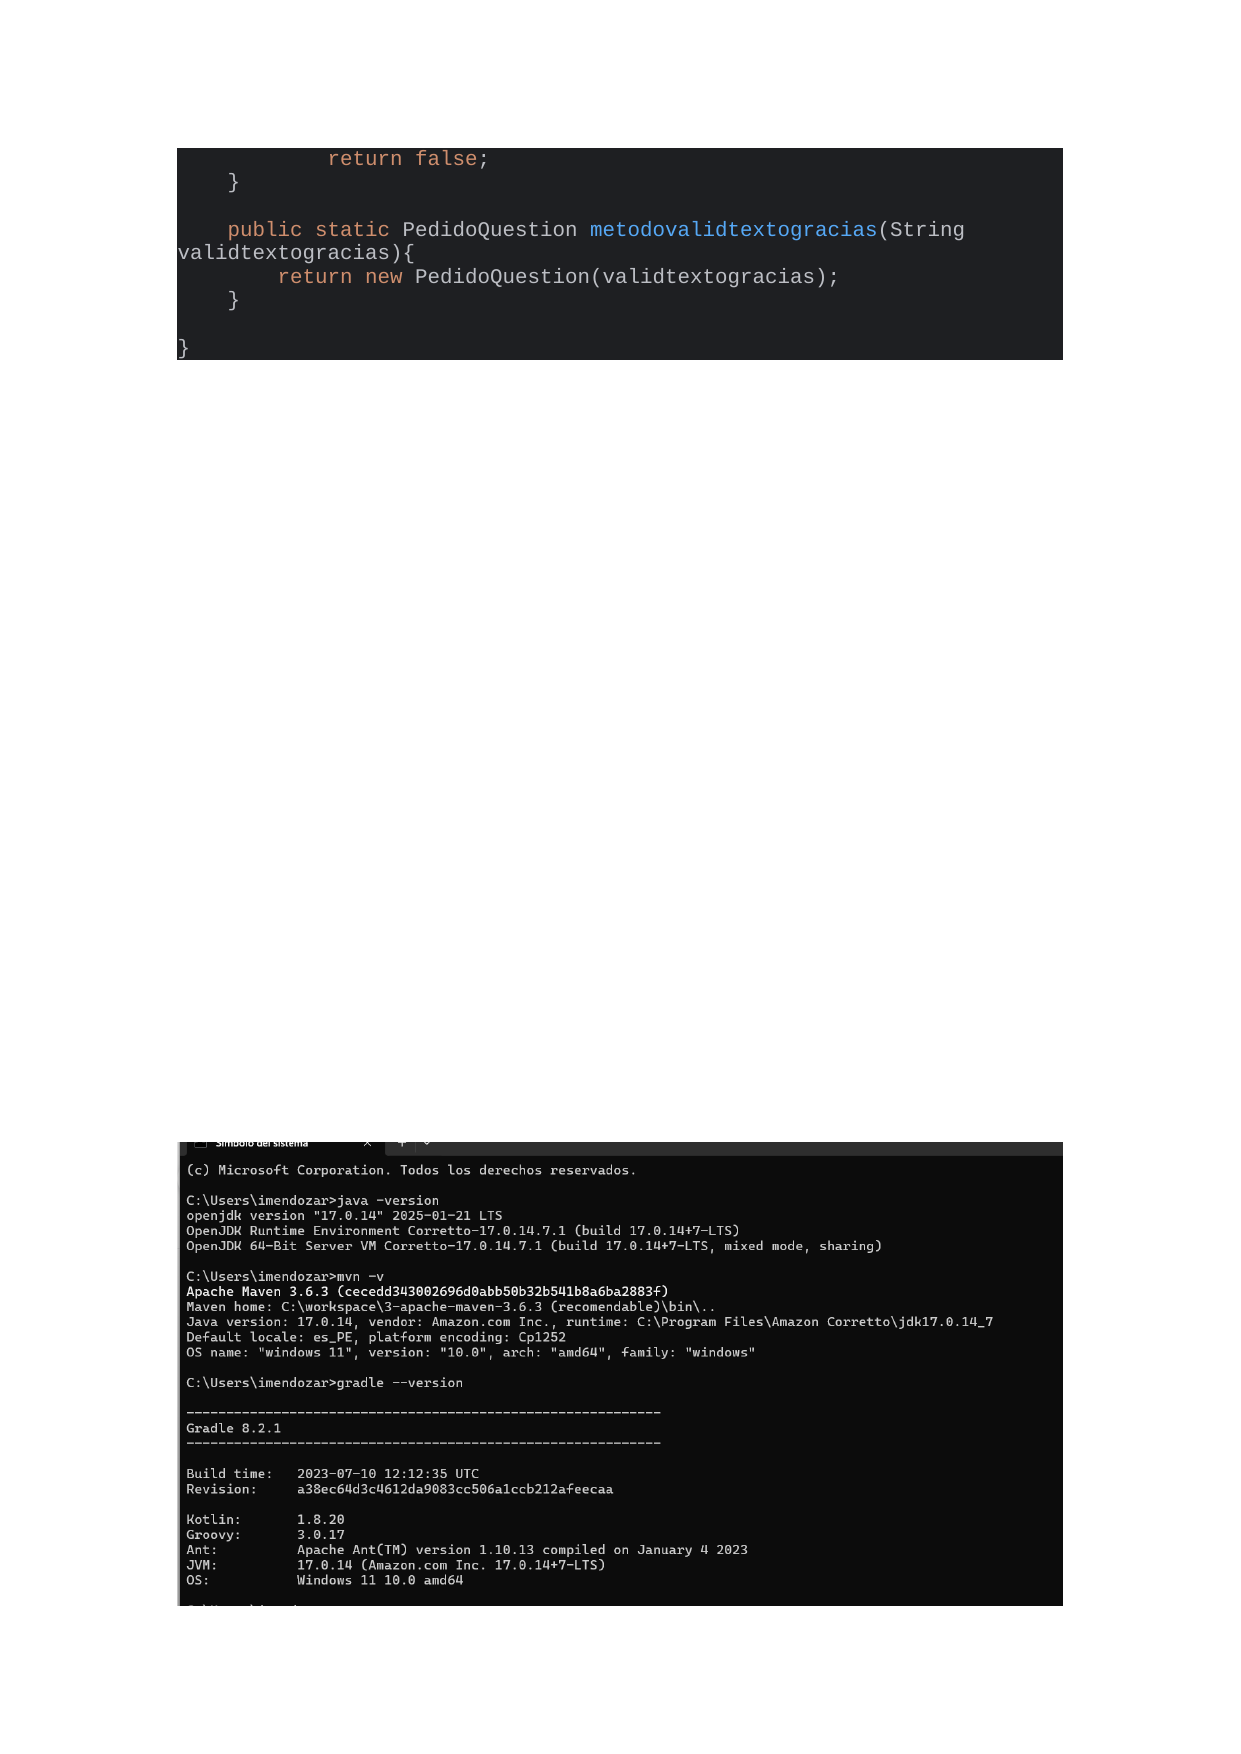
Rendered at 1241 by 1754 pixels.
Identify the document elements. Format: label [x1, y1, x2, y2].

picture [177, 1142, 1063, 1606]
text [177, 148, 1063, 360]
